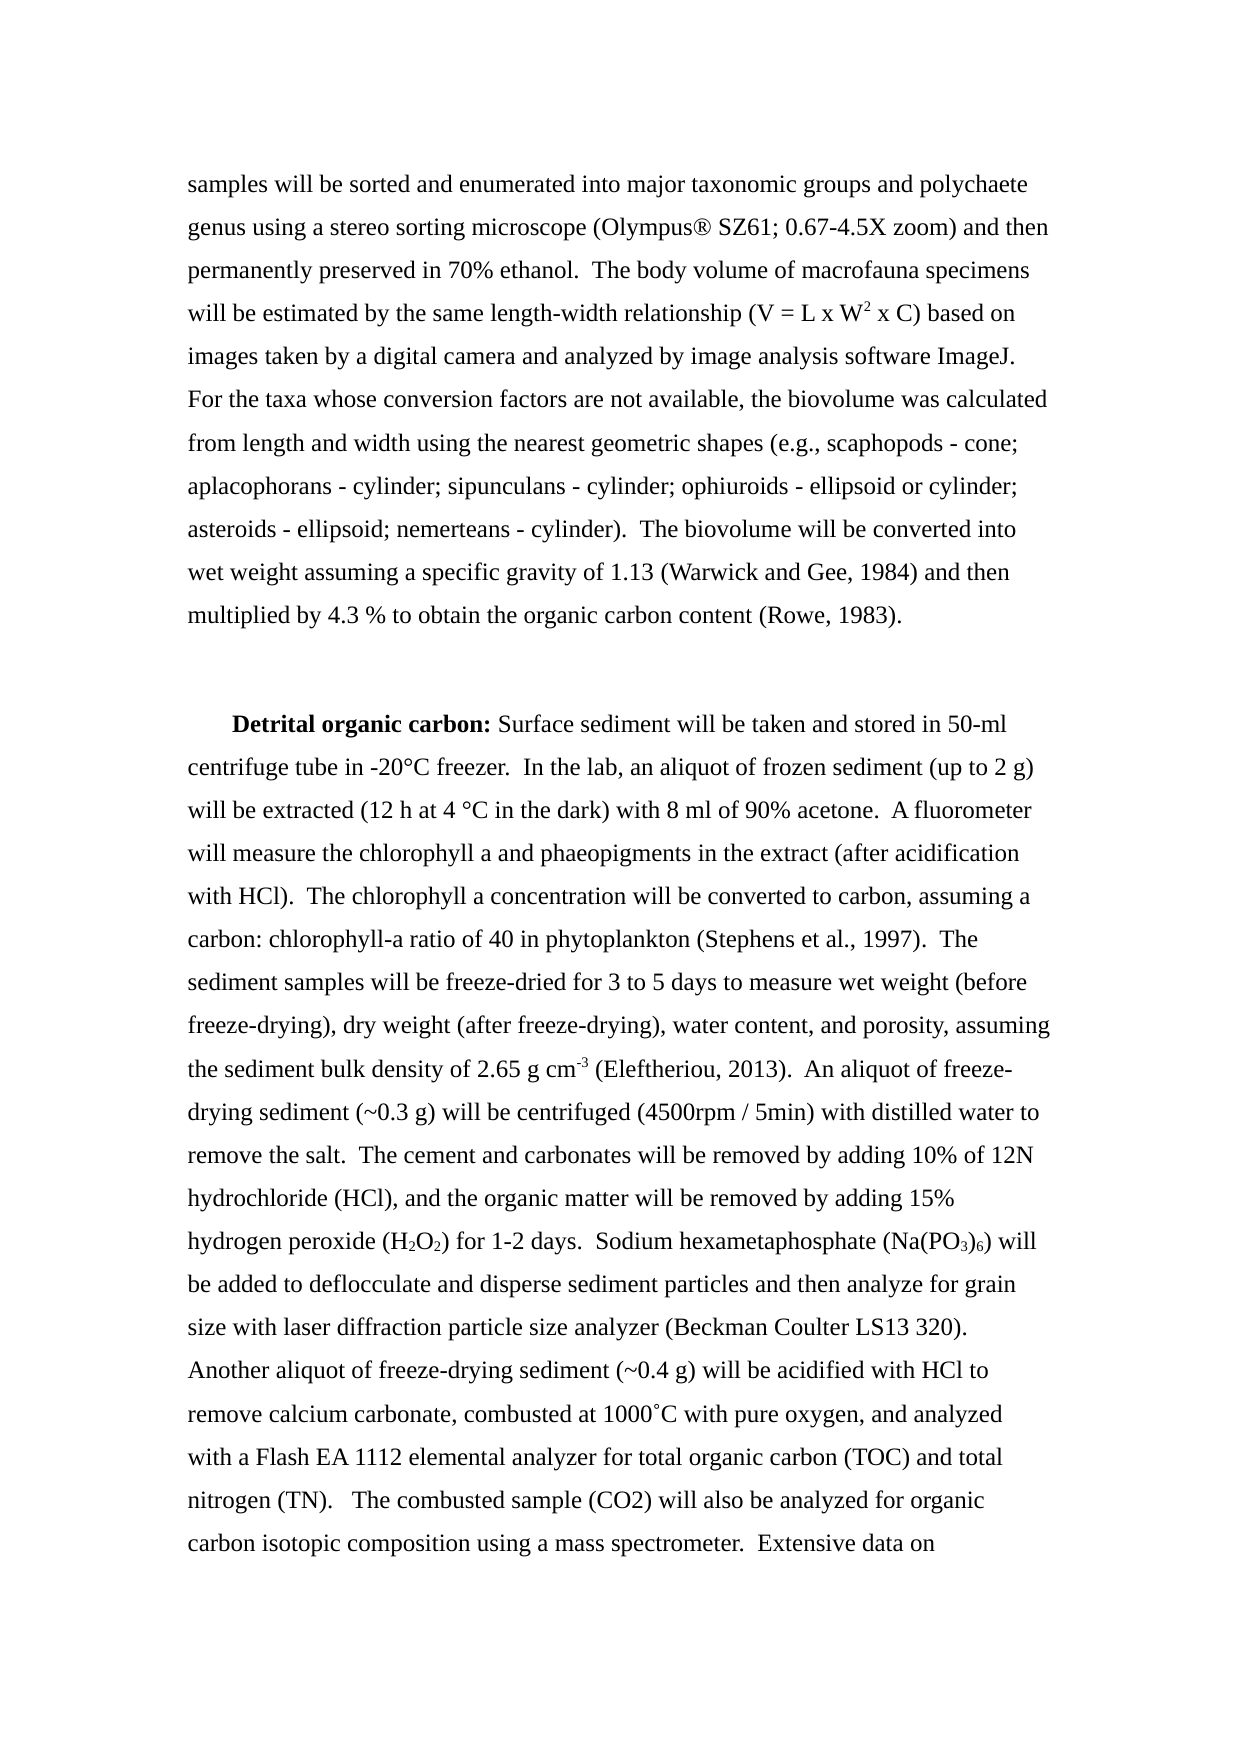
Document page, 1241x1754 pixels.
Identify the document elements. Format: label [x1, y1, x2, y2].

text [187, 704, 1053, 1561]
text [187, 164, 1053, 633]
